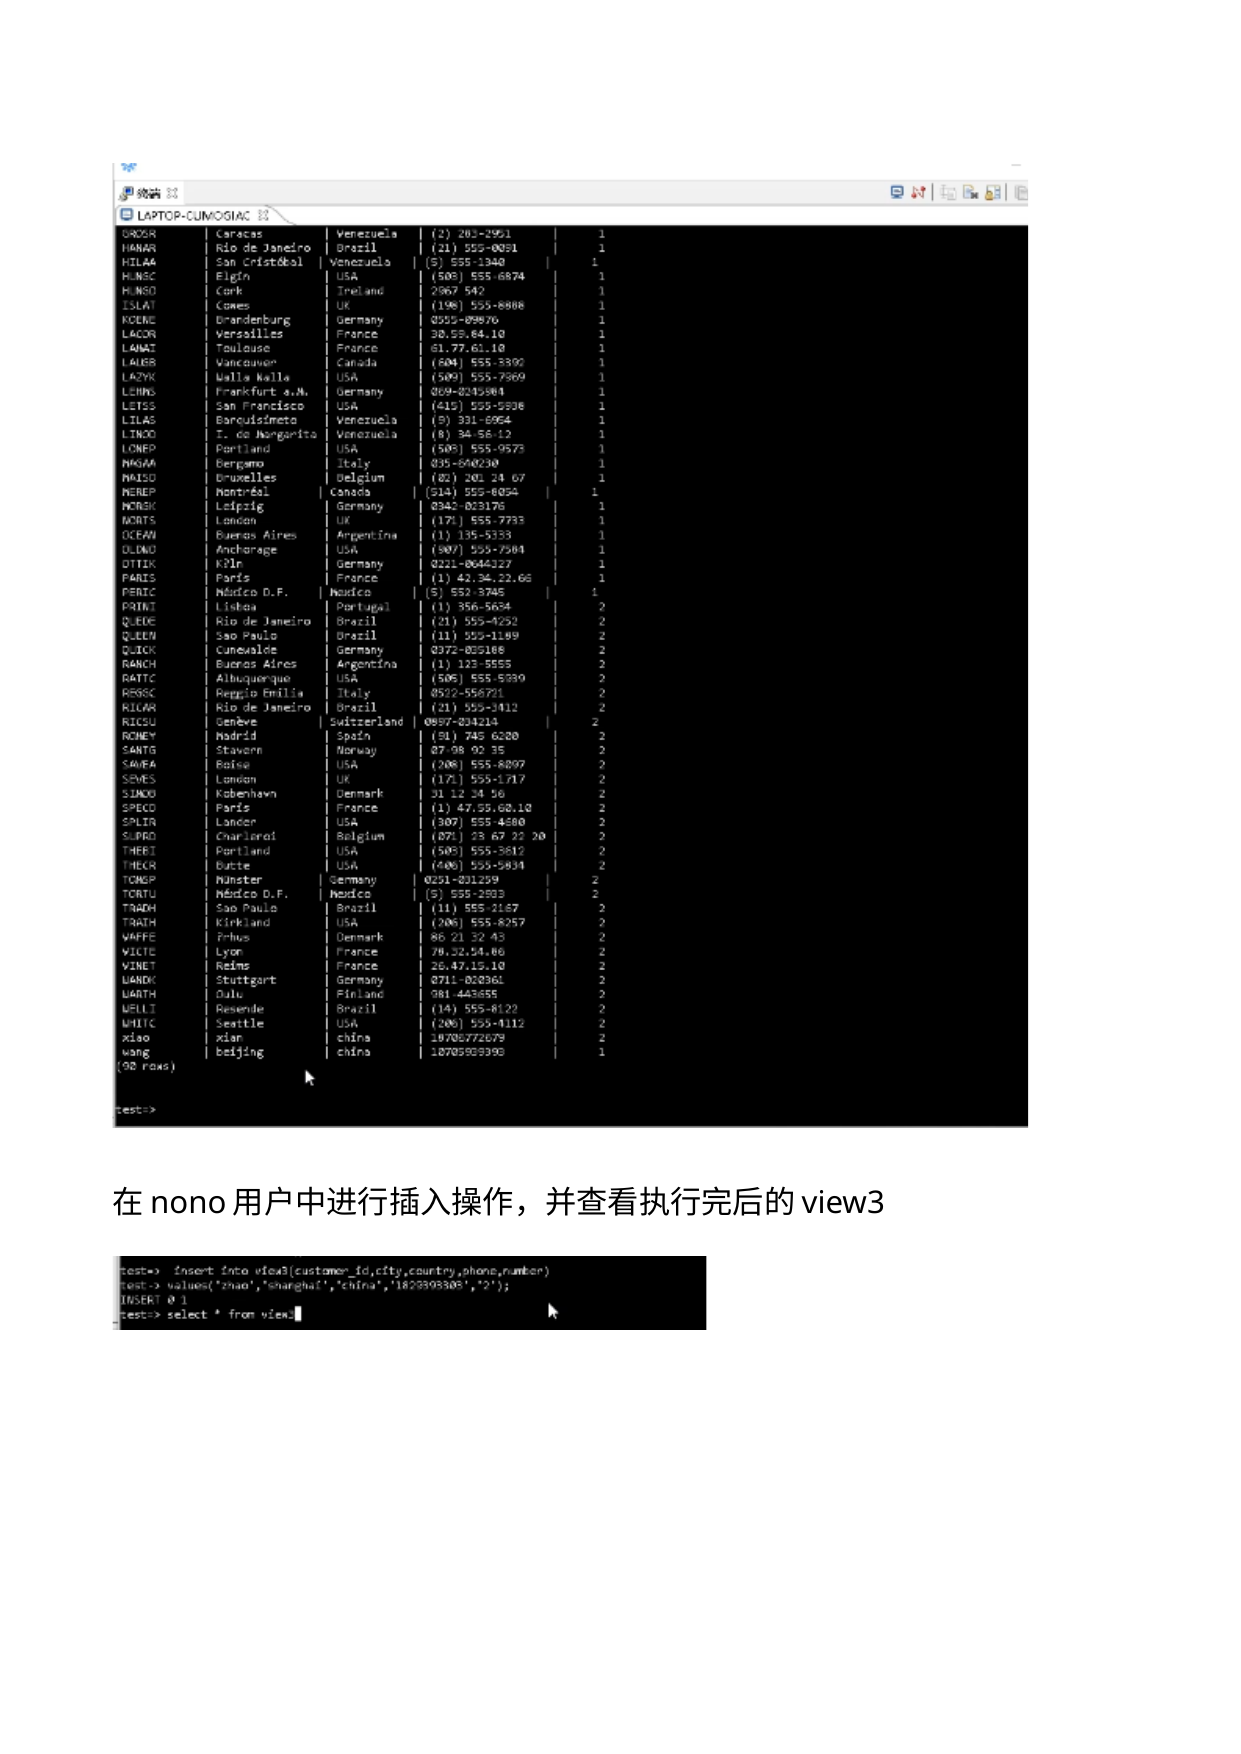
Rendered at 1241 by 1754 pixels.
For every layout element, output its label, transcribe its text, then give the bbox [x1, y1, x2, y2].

text 在nono用户中进行插入操作，并查看执行完后的view3 [112, 1166, 1128, 1233]
picture [112, 163, 1029, 1128]
picture [112, 1256, 707, 1330]
